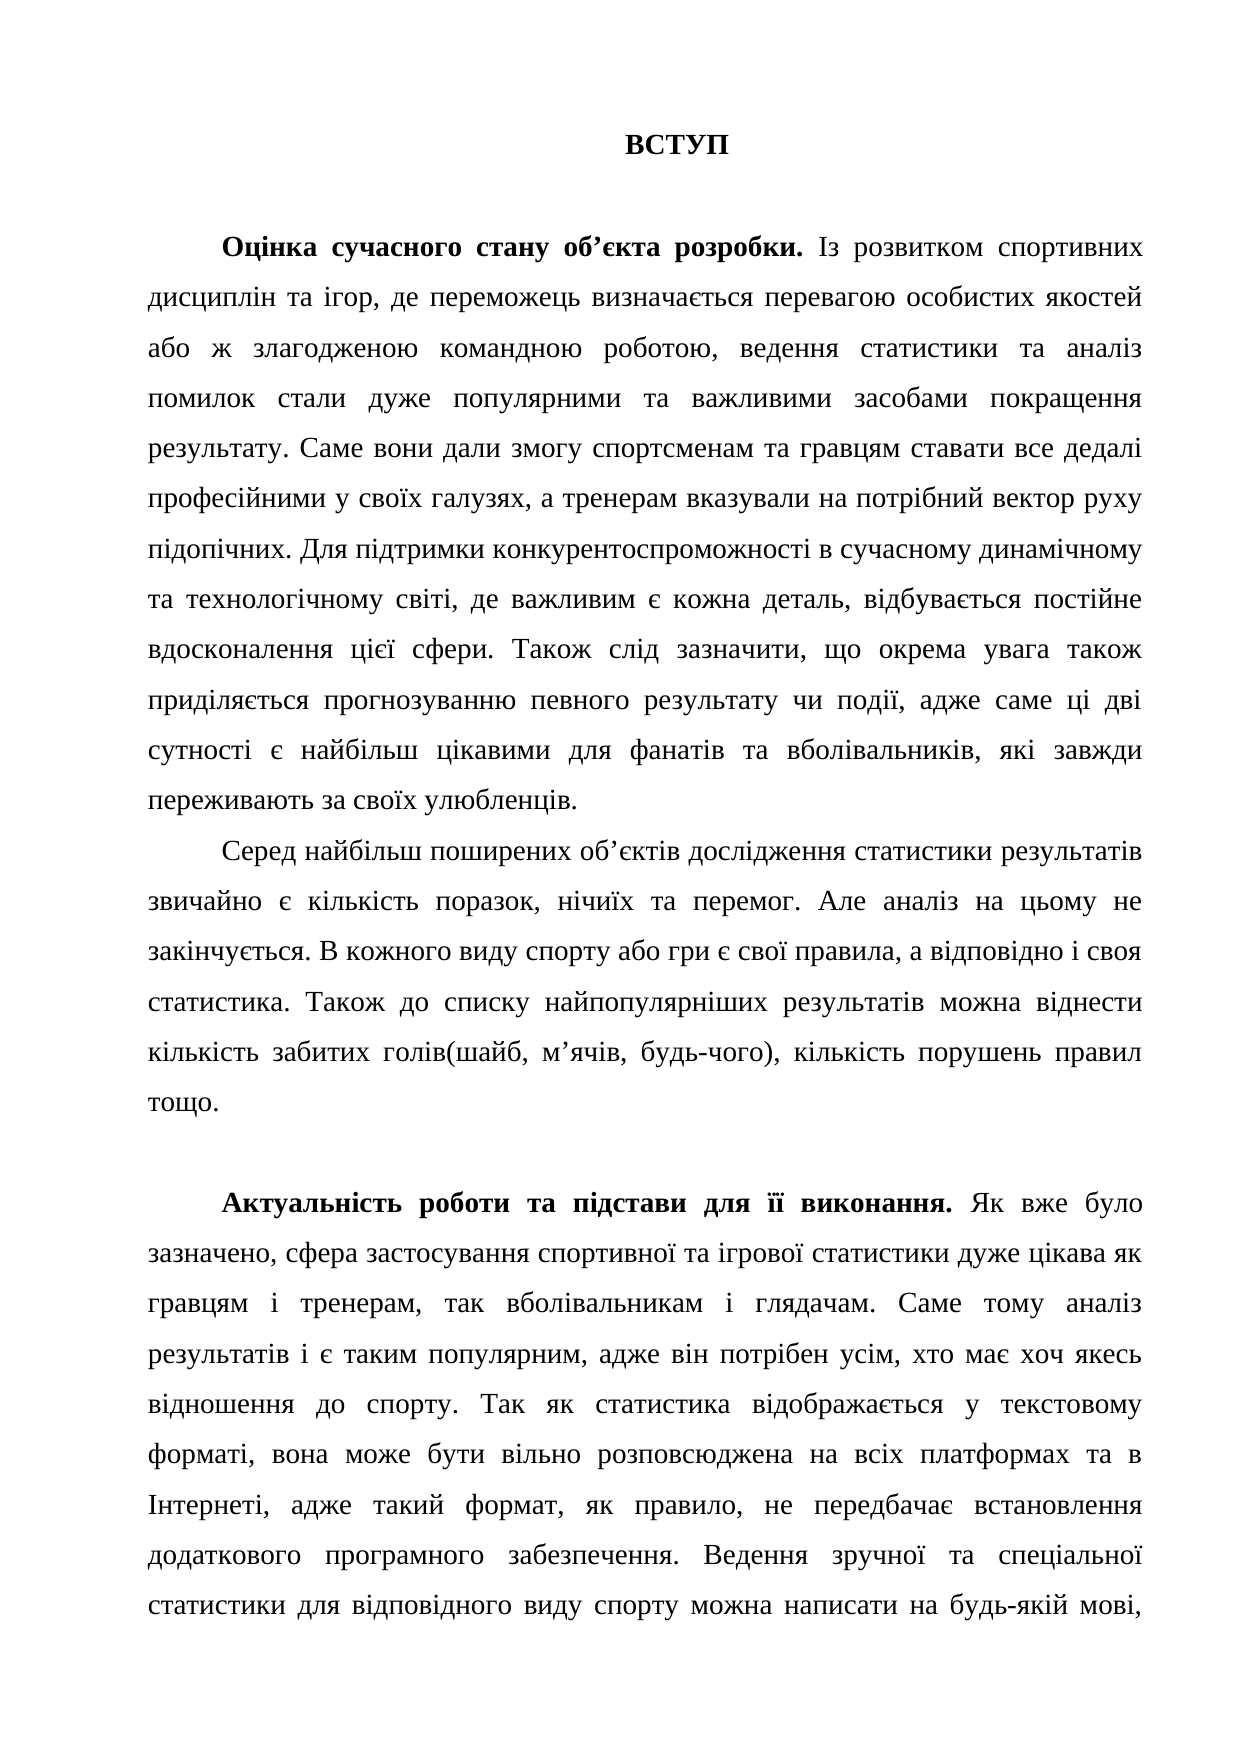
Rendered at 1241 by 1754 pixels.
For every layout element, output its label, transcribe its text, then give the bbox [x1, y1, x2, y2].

text Оцінка сучасного стану об’єкта розробки. Із розвитком спортивних дисциплін та ігор, де переможець визначається перевагою особистих якостей або ж злагодженою командною роботою, ведення статистики та аналіз помилок стали дуже популярними та важливими засобами покращення результату. Саме вони дали змогу спортсменам та гравцям ставати все дедалі професійними у своїх галузях, а тренерам вказували на потрібний вектор руху підопічних. Для підтримки конкурентоспроможності в сучасному динамічному та технологічному світі, де важливим є кожна деталь, відбувається постійне вдосконалення цієї сфери. Також слід зазначити, що окрема увага також приділяється прогнозуванню певного результату чи події, адже саме ці дві сутності є найбільш цікавими для фанатів та вболівальників, які завжди переживають за своїх улюбленців. [148, 229, 1143, 816]
text Серед найбільш поширених об’єктів дослідження статистики результатів звичайно є кількість поразок, нічиїх та перемог. Але аналіз на цьому не закінчується. В кожного виду спорту або гри є свої правила, а відповідно і своя статистика. Також до списку найпопулярніших результатів можна віднести кількість забитих голів(шайб, м’ячів, будь-чого), кількість порушень правил тощо. [148, 833, 1143, 1118]
subtitle ВСТУП [148, 127, 1145, 161]
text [148, 1185, 1143, 1621]
